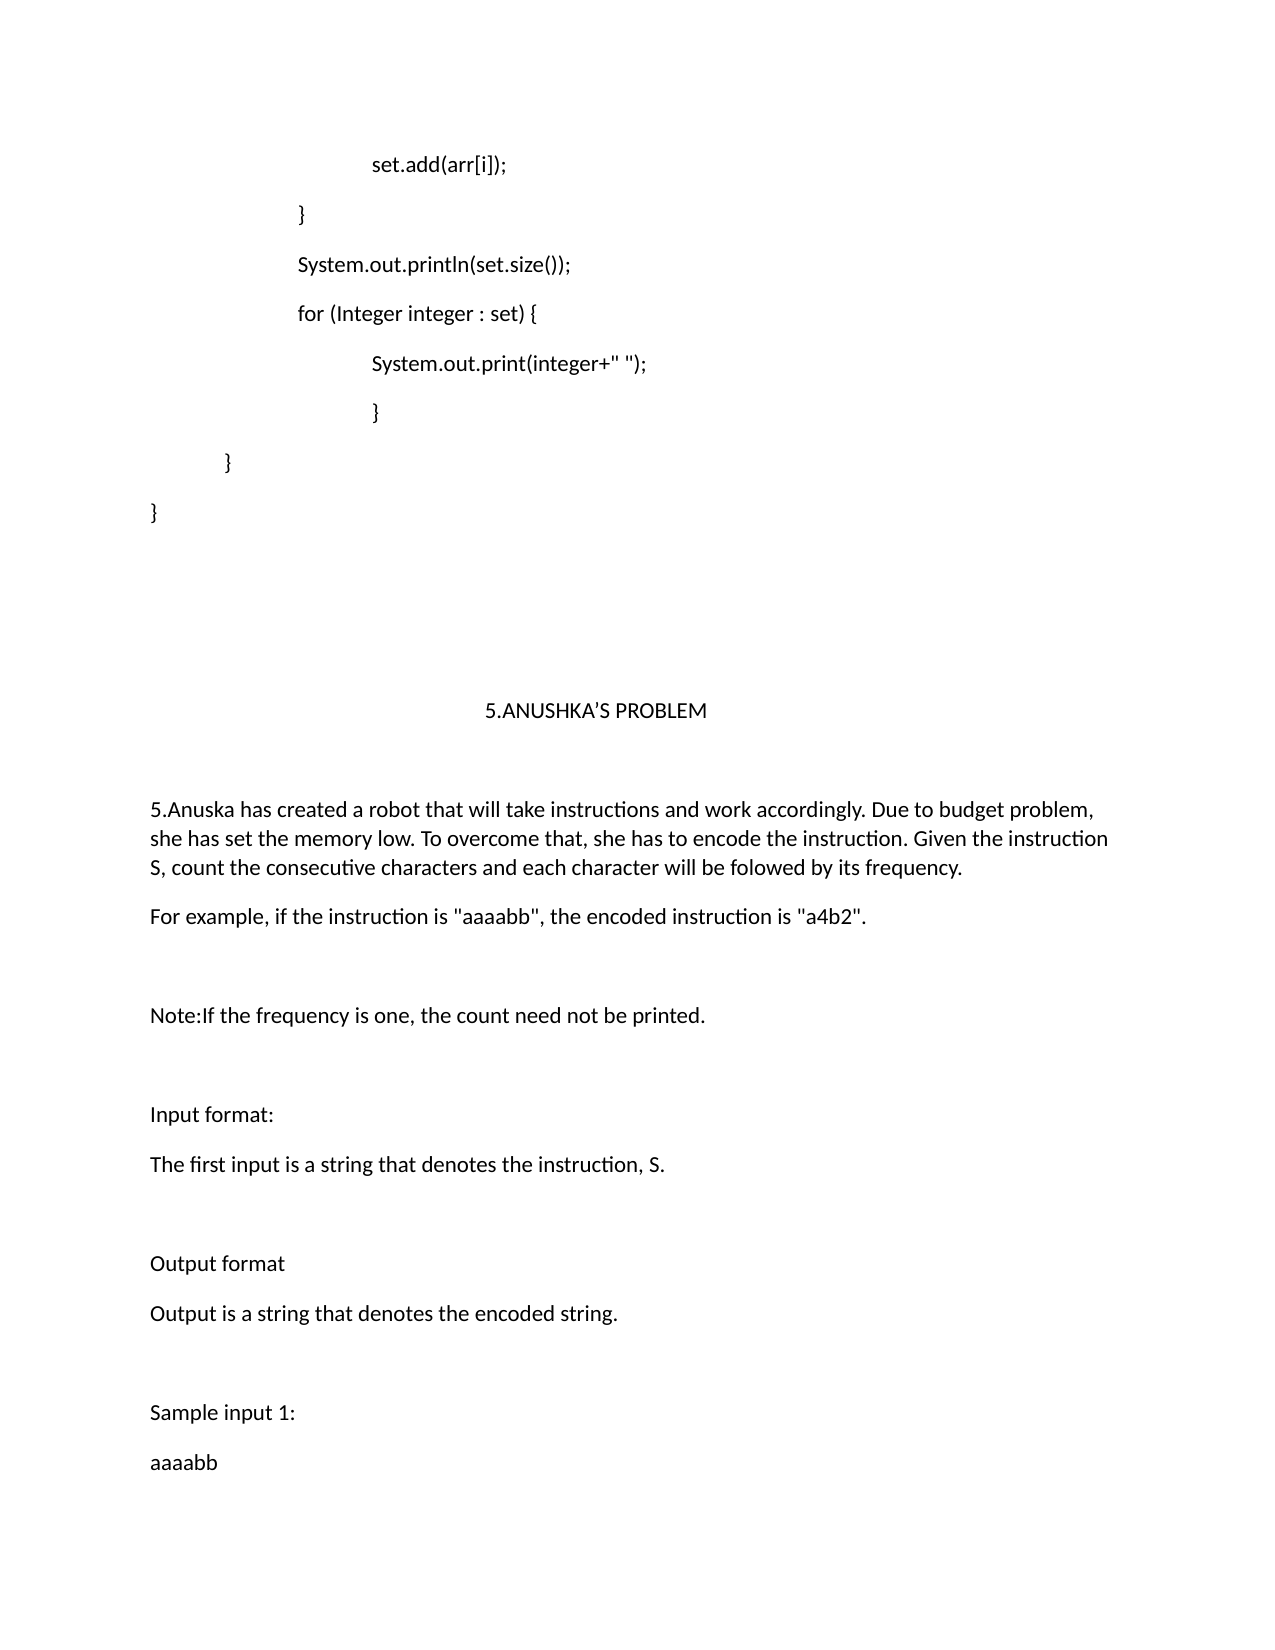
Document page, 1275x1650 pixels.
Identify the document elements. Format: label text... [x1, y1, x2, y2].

text } [150, 398, 1125, 427]
text For example, if the instruction is "aaaabb", the encoded instruction is "a4b2". [150, 902, 1125, 930]
text Sample input 1: [150, 1397, 1125, 1426]
text set.add(arr[i]); [150, 150, 1125, 179]
text } [150, 497, 1125, 526]
text Input format: [150, 1100, 1125, 1129]
text Output is a string that denotes the encoded string. [150, 1298, 1125, 1327]
text for (Integer integer : set) { [150, 299, 1125, 327]
text System.out.println(set.size()); [150, 249, 1125, 278]
text Note:If the frequency is one, the count need not be printed. [150, 1001, 1125, 1029]
text The first input is a string that denotes the instruction, S. [150, 1149, 1125, 1178]
text aaaabb [150, 1447, 1125, 1476]
text } [150, 447, 1125, 476]
text 5.ANUSHKA’S PROBLEM [150, 695, 1125, 724]
text Output format [150, 1249, 1125, 1277]
text System.out.print(integer+" "); [150, 348, 1125, 377]
text 5.Anuska has created a robot that will take instructions and work accordingly. Due to budget problem, she has set the memory low. To overcome that, she has to encode the instruction. Given the instruction S, count the consecutive characters and each character will be folowed by its frequency. [150, 794, 1125, 881]
text } [150, 199, 1125, 228]
